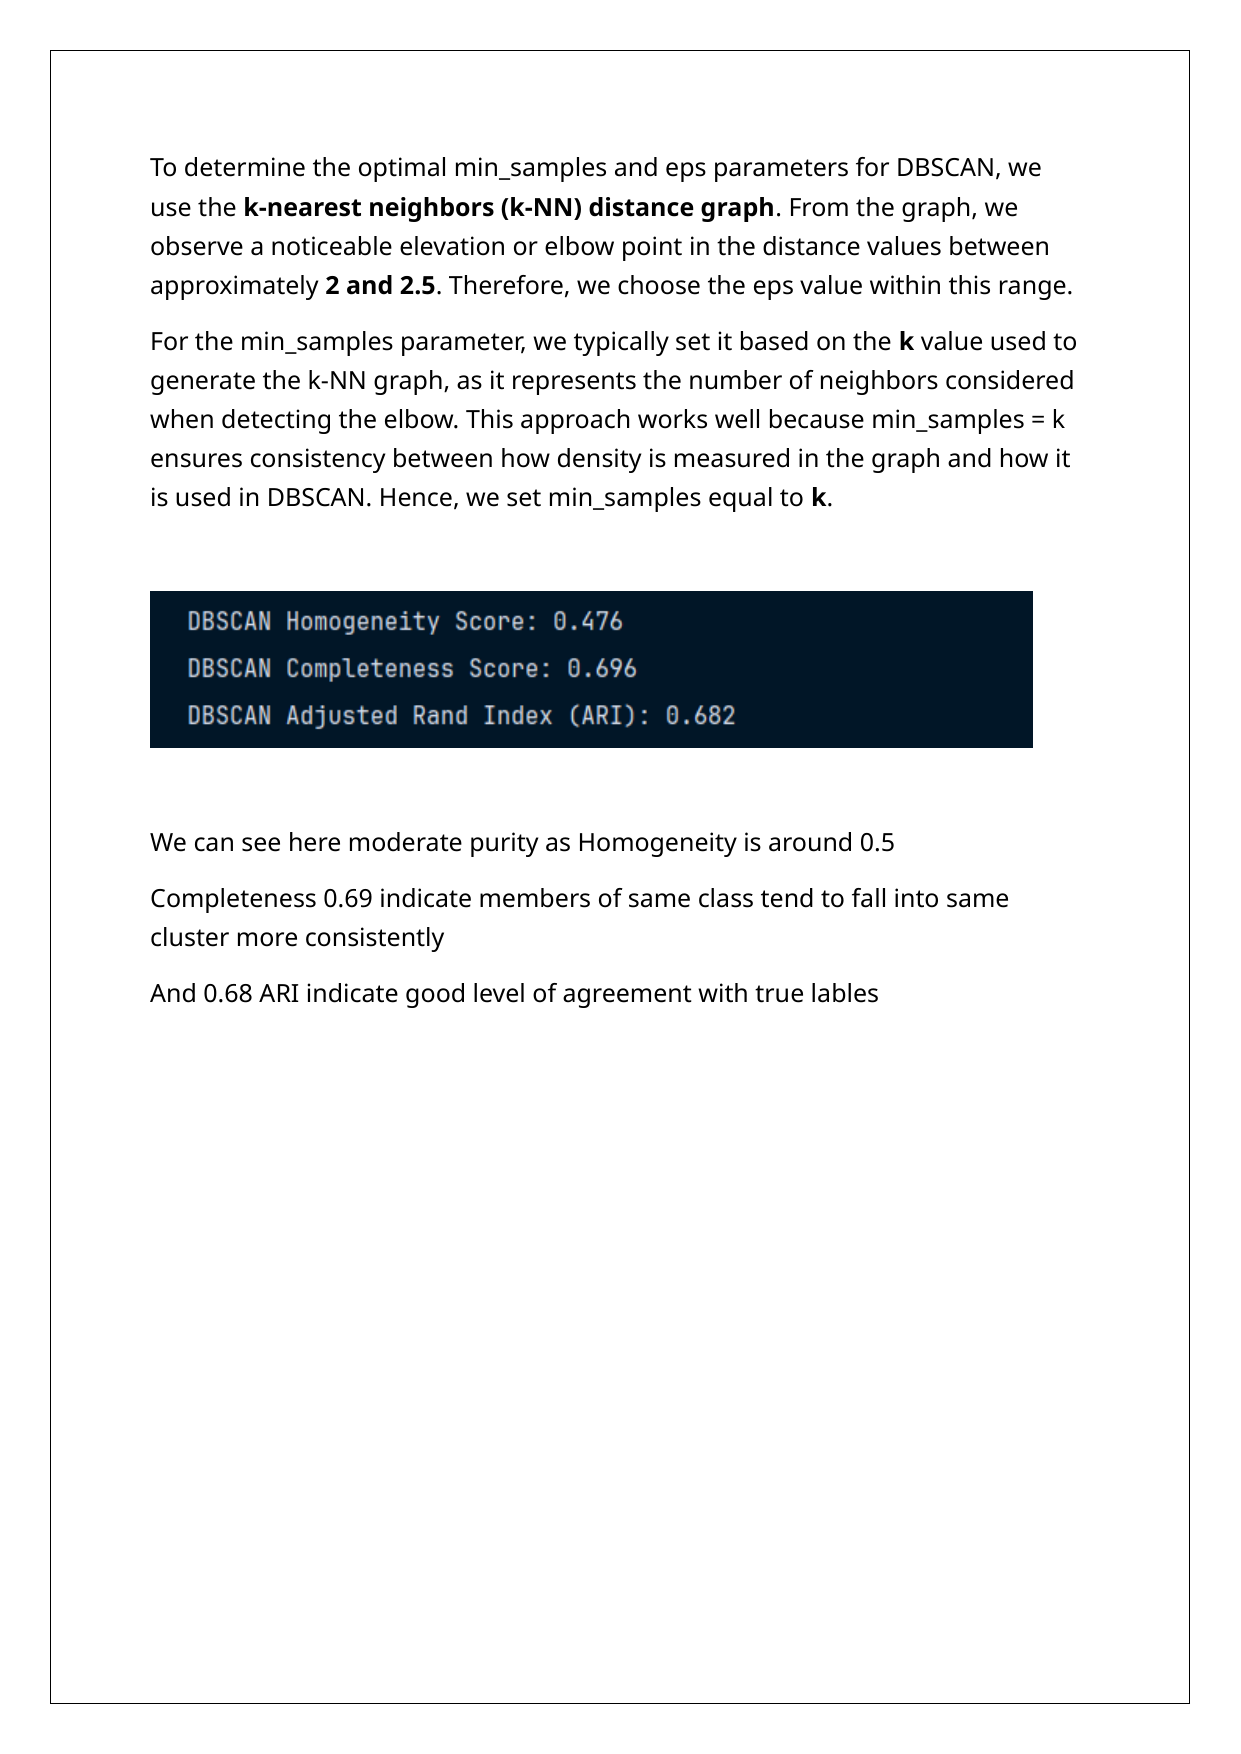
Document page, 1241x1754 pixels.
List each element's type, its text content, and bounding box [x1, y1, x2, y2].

text Completeness 0.69 indicate members of same class tend to fall into same cluster more consistently [150, 881, 1090, 954]
text We can see here moderate purity as Homogeneity is around 0.5 [150, 825, 1090, 859]
picture [150, 591, 1033, 748]
text For the min_samples parameter, we typically set it based on the k value used to generate the k-NN graph, as it represents the number of neighbors considered when detecting the elbow. This approach works well because min_samples = k ensures consistency between how density is measured in the graph and how it is used in DBSCAN. Hence, we set min_samples equal to k. [150, 323, 1090, 514]
text To determine the optimal min_samples and eps parameters for DBSCAN, we use the k-nearest neighbors (k-NN) distance graph. From the graph, we observe a noticeable elevation or elbow point in the distance values between approximately 2 and 2.5. Therefore, we choose the eps value within this range. [150, 150, 1090, 302]
text And 0.68 ARI indicate good level of agreement with true lables [150, 976, 1090, 1010]
